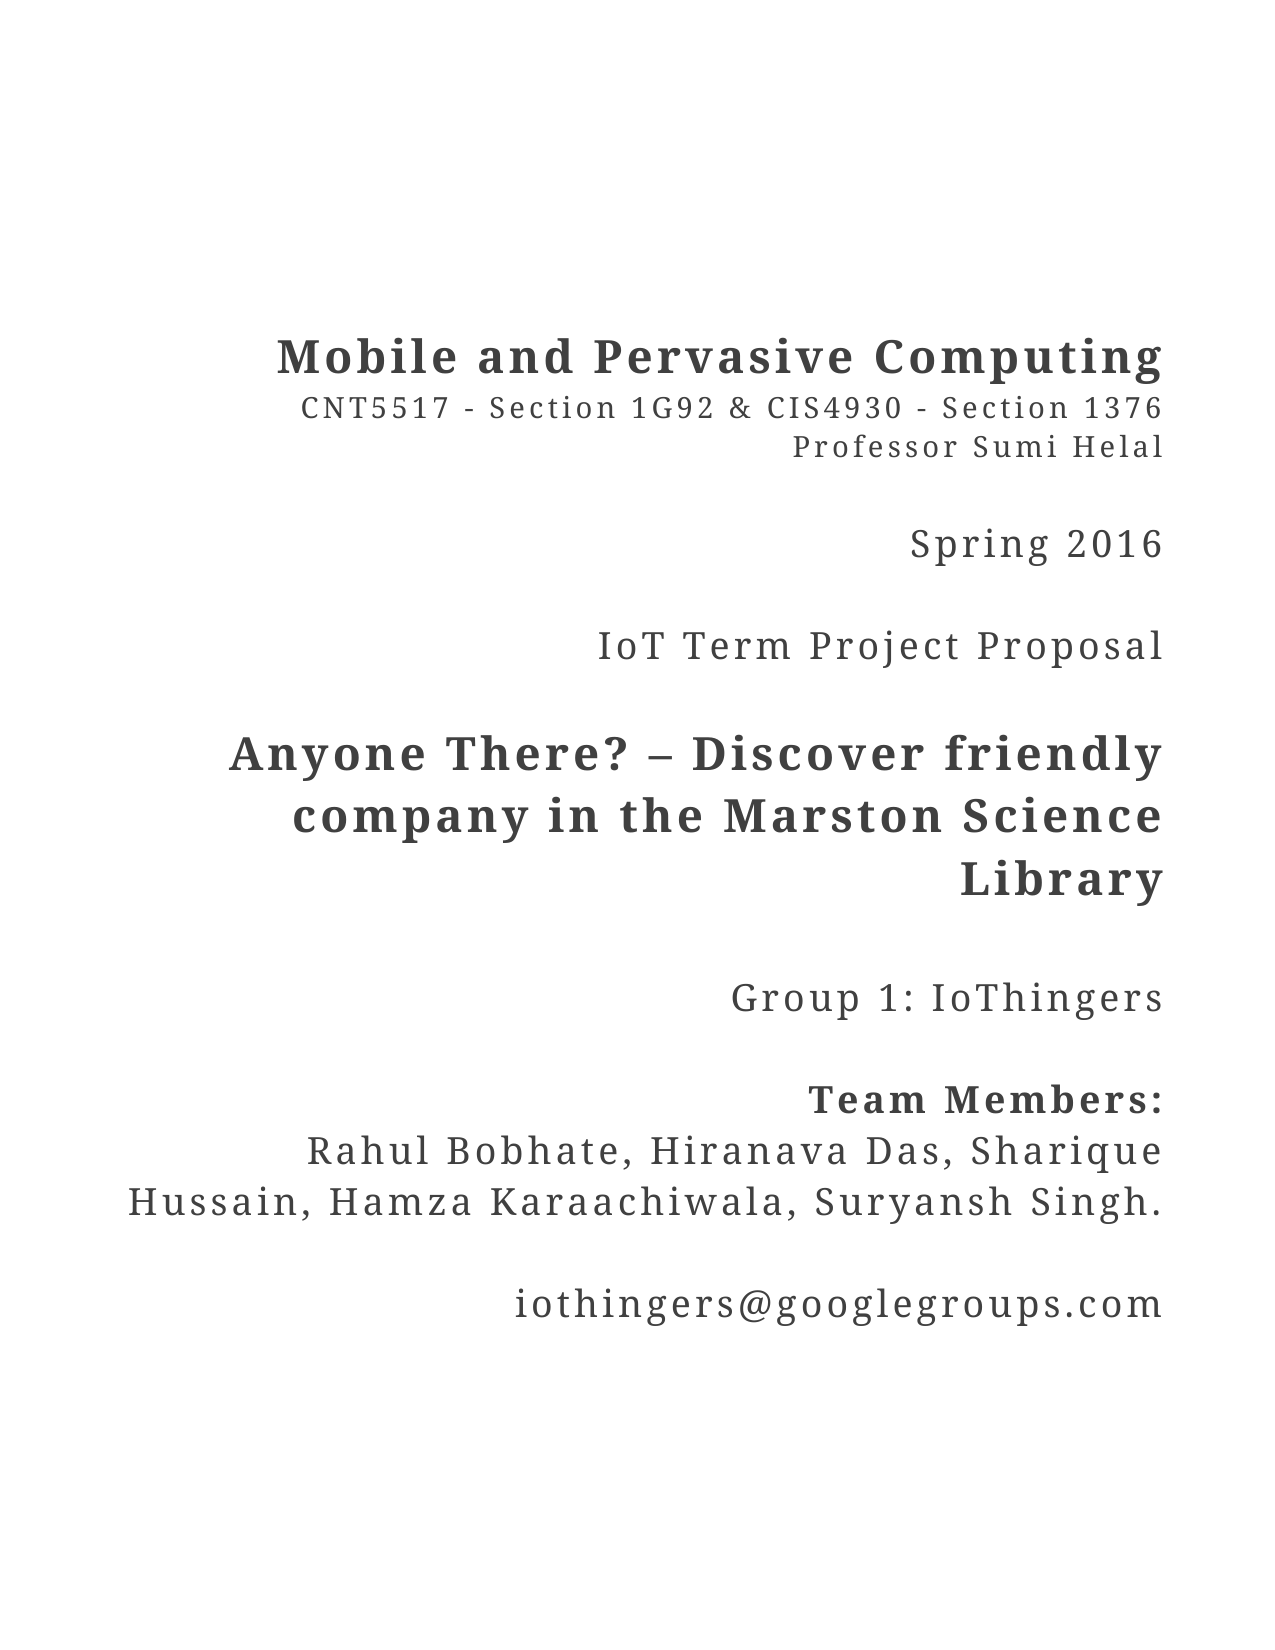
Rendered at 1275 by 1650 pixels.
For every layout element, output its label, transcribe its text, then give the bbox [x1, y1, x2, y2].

text iothingers@googlegroups.com [112, 1277, 1162, 1328]
text Anyone There? – Discover friendly company in the Marston Science Library [112, 722, 1162, 909]
text Team Members: [112, 1073, 1162, 1124]
text Group 1: IoThingers [112, 971, 1162, 1022]
text Rahul Bobhate, Hiranava Das, Sharique Hussain, Hamza Karaachiwala, Suryansh Singh. [112, 1124, 1162, 1226]
text IoT Term Project Proposal [112, 619, 1162, 671]
text Professor Sumi Helal [112, 427, 1162, 466]
text Spring 2016 [112, 517, 1162, 568]
text Mobile and Pervasive Computing [112, 324, 1162, 387]
text CNT5517 - Section 1G92 & CIS4930 - Section 1376 [112, 387, 1162, 427]
